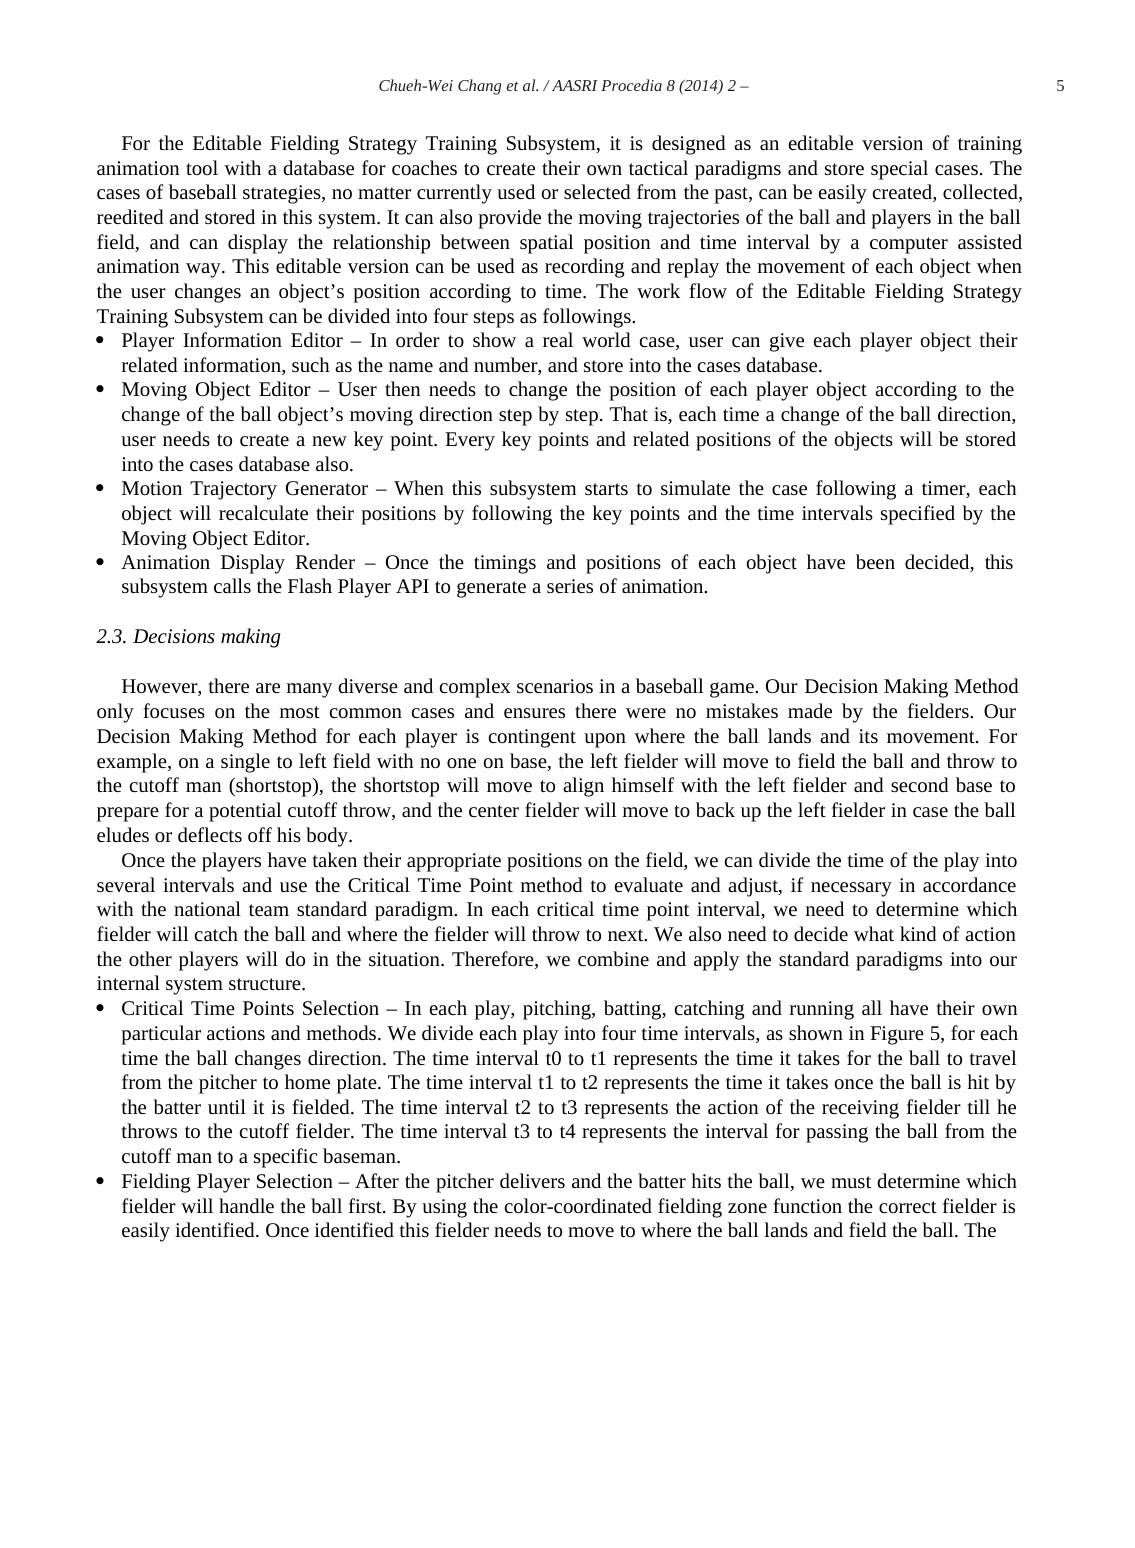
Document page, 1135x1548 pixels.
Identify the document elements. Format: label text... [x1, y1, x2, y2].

list Decisions making [96, 624, 1072, 648]
text For the Editable Fielding Strategy Training Subsystem, it is designed as an editable version of training animation tool with a database for coaches to create their own tactical paradigms and store special cases. The cases of baseball strategies, no matter currently used or selected from the past, can be easily created, collected, reedited and stored in this system. It can also provide the moving trajectories of the ball and players in the ball field, and can display the relationship between spatial position and time interval by a computer assisted animation way. This editable version can be used as recording and replay the movement of each object when the user changes an object’s position according to time. The work flow of the Editable Fielding Strategy Training Subsystem can be divided into four steps as followings. [96, 131, 1024, 328]
text change of the ball object’s moving direction step by step. That is, each time a change of the ball direction, user needs to create a new key point. Every key points and related positions of the objects will be stored into the cases database also. [121, 402, 1018, 476]
list Motion Trajectory Generator – When this subsystem starts to simulate the case following a timer, each object will recalculate their positions by following the key points and the time intervals specified by the Moving Object Editor. [96, 476, 1018, 549]
list Animation Display Render – Once the timings and positions of each object have been decided, this [96, 550, 1072, 574]
text subsystem calls the Flash Player API to generate a series of animation. [121, 574, 1072, 598]
list Critical Time Points Selection – In each play, pitching, batting, catching and running all have their own particular actions and methods. We divide each play into four time intervals, as shown in Figure 5, for each time the ball changes direction. The time interval t0 to t1 represents the time it takes for the ball to travel from the pitcher to home plate. The time interval t1 to t2 represents the time it takes once the ball is hit by the batter until it is fielded. The time interval t2 to t3 represents the action of the receiving fielder till he throws to the cutoff fielder. The time interval t3 to t4 represents the interval for passing the ball from the cutoff man to a specific baseman. [96, 996, 1019, 1168]
text However, there are many diverse and complex scenarios in a baseball game. Our Decision Making Method only focuses on the most common cases and ensures there were no mistakes made by the fielders. Our Decision Making Method for each player is contingent upon where the ball lands and its movement. For example, on a single to left field with no one on base, the left fielder will move to field the ball and throw to the cutoff man (shortstop), the shortstop will move to align himself with the left fielder and second base to prepare for a potential cutoff throw, and the center fielder will move to back up the left fielder in case the ball eludes or deflects off his body. [96, 674, 1019, 847]
text Once the players have taken their appropriate positions on the field, we can divide the time of the play into several intervals and use the Critical Time Point method to evaluate and adjust, if necessary in accordance with the national team standard paradigm. In each critical time point interval, we need to determine which fielder will catch the ball and where the fielder will throw to next. We also need to decide what kind of action the other players will do in the situation. Therefore, we combine and apply the standard paradigms into our internal system structure. [96, 848, 1019, 995]
list Fielding Player Selection – After the pitcher delivers and the batter hits the ball, we must determine which fielder will handle the ball first. By using the color-coordinated fielding zone function the correct fielder is easily identified. Once identified this fielder needs to move to where the ball lands and field the ball. The [96, 1169, 1018, 1242]
list Moving Object Editor – User then needs to change the position of each player object according to the [96, 378, 1072, 402]
list Player Information Editor – In order to show a real world case, user can give each player object their related information, such as the name and number, and store into the cases database. [96, 328, 1019, 377]
